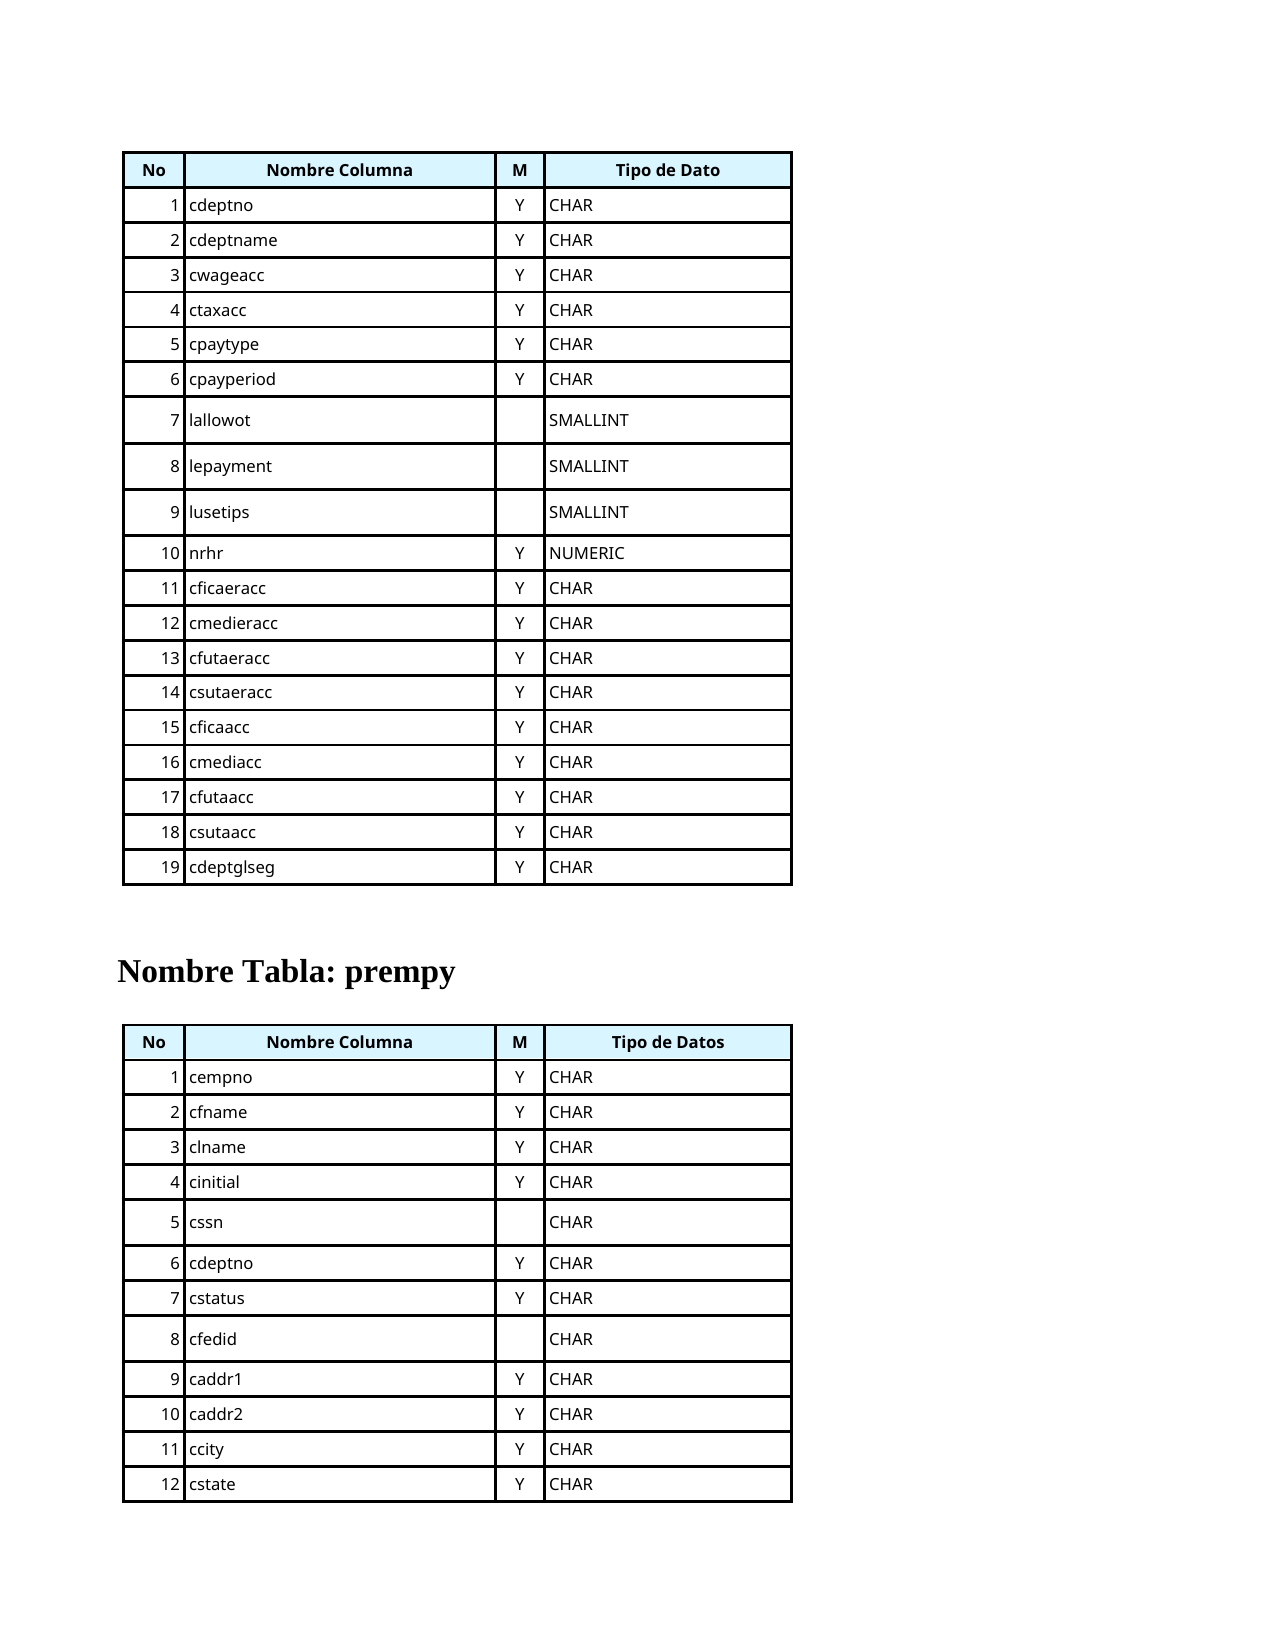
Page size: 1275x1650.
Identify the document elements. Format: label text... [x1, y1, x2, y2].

table_cell cstatus [186, 1282, 494, 1314]
table_cell CHAR [546, 746, 790, 778]
table_cell Y [497, 711, 543, 743]
table_cell Y [497, 1096, 543, 1128]
table_cell 5 [125, 1201, 183, 1244]
table_cell Y [497, 1363, 543, 1395]
table_cell CHAR [546, 363, 790, 395]
table_cell csutaeracc [186, 677, 494, 708]
table_cell 18 [125, 816, 183, 848]
table_cell CHAR [546, 1201, 790, 1244]
table_cell cssn [186, 1201, 494, 1244]
table_cell SMALLINT [546, 398, 790, 442]
table_cell 11 [125, 572, 183, 604]
table_cell [497, 445, 543, 488]
table_cell Y [497, 189, 543, 221]
table_cell 9 [125, 491, 183, 534]
table_cell CHAR [546, 642, 790, 674]
table_cell caddr1 [186, 1363, 494, 1395]
table_cell 8 [125, 445, 183, 488]
table_cell Y [497, 1247, 543, 1279]
table_cell CHAR [546, 328, 790, 360]
table_cell csutaacc [186, 816, 494, 848]
table_cell CHAR [546, 816, 790, 848]
table_cell Y [497, 642, 543, 674]
table_cell 6 [125, 363, 183, 395]
table_cell Y [497, 1433, 543, 1465]
table_cell CHAR [546, 1433, 790, 1465]
table_cell cwageacc [186, 259, 494, 291]
table_cell cdeptno [186, 1247, 494, 1279]
table_cell CHAR [546, 259, 790, 291]
table_cell Y [497, 1166, 543, 1198]
table_cell 7 [125, 1282, 183, 1314]
subtitle Nombre Tabla: prempy [117, 951, 1158, 989]
table_cell lallowot [186, 398, 494, 442]
table_cell [497, 491, 543, 534]
table_cell clname [186, 1131, 494, 1163]
table_cell CHAR [546, 781, 790, 813]
table_cell Y [497, 293, 543, 326]
table_cell caddr2 [186, 1398, 494, 1430]
table_cell cficaacc [186, 711, 494, 743]
table_cell ctaxacc [186, 293, 494, 326]
table_cell CHAR [546, 1398, 790, 1430]
table_cell CHAR [546, 1061, 790, 1093]
table_header M [497, 1026, 543, 1058]
table_cell cmedieracc [186, 607, 494, 639]
table_cell 1 [125, 1061, 183, 1093]
table_cell Y [497, 851, 543, 883]
table_cell 2 [125, 224, 183, 256]
table_cell 1 [125, 189, 183, 221]
table_cell CHAR [546, 607, 790, 639]
table_cell cstate [186, 1468, 494, 1500]
table_cell Y [497, 746, 543, 778]
table_cell Y [497, 328, 543, 360]
table_header Tipo de Datos [546, 1026, 790, 1058]
table_cell CHAR [546, 224, 790, 256]
table_cell CHAR [546, 189, 790, 221]
table_cell cdeptglseg [186, 851, 494, 883]
table_cell 12 [125, 1468, 183, 1500]
table_cell 9 [125, 1363, 183, 1395]
table_cell CHAR [546, 1096, 790, 1128]
table_cell CHAR [546, 851, 790, 883]
table_cell CHAR [546, 711, 790, 743]
table_cell 6 [125, 1247, 183, 1279]
table_cell 17 [125, 781, 183, 813]
table_cell Y [497, 1282, 543, 1314]
table_cell cdeptname [186, 224, 494, 256]
table_cell 10 [125, 537, 183, 569]
table_cell cinitial [186, 1166, 494, 1198]
table_cell cpayperiod [186, 363, 494, 395]
table_cell SMALLINT [546, 491, 790, 534]
table_cell 10 [125, 1398, 183, 1430]
table_header Nombre Columna [186, 1026, 494, 1058]
table_cell CHAR [546, 1131, 790, 1163]
table_header M [497, 154, 543, 186]
table_cell 3 [125, 259, 183, 291]
table_cell 2 [125, 1096, 183, 1128]
table_cell cfname [186, 1096, 494, 1128]
table_header No [125, 1026, 183, 1058]
table_cell [497, 1317, 543, 1360]
table_cell Y [497, 1131, 543, 1163]
table_cell CHAR [546, 1282, 790, 1314]
table_cell 11 [125, 1433, 183, 1465]
table_cell 12 [125, 607, 183, 639]
table_cell Y [497, 259, 543, 291]
table_cell NUMERIC [546, 537, 790, 569]
table_cell Y [497, 1061, 543, 1093]
table_cell 19 [125, 851, 183, 883]
table_cell Y [497, 677, 543, 708]
table_cell CHAR [546, 1166, 790, 1198]
table_cell cmediacc [186, 746, 494, 778]
table_cell lepayment [186, 445, 494, 488]
table_cell Y [497, 1468, 543, 1500]
table_cell CHAR [546, 1468, 790, 1500]
table_cell Y [497, 363, 543, 395]
table_cell 16 [125, 746, 183, 778]
table_cell Y [497, 1398, 543, 1430]
table_cell SMALLINT [546, 445, 790, 488]
table_cell 14 [125, 677, 183, 708]
table_cell CHAR [546, 1363, 790, 1395]
table_cell Y [497, 816, 543, 848]
table_cell lusetips [186, 491, 494, 534]
table_cell cpaytype [186, 328, 494, 360]
table_cell CHAR [546, 572, 790, 604]
table_cell cfutaacc [186, 781, 494, 813]
table_cell Y [497, 224, 543, 256]
table_cell Y [497, 607, 543, 639]
table_cell cfedid [186, 1317, 494, 1360]
table_cell [497, 1201, 543, 1244]
table_cell nrhr [186, 537, 494, 569]
table_cell 3 [125, 1131, 183, 1163]
table_cell 7 [125, 398, 183, 442]
table_cell 4 [125, 293, 183, 326]
table_cell 8 [125, 1317, 183, 1360]
table_cell cficaeracc [186, 572, 494, 604]
table_cell CHAR [546, 677, 790, 708]
table_cell ccity [186, 1433, 494, 1465]
table_cell 4 [125, 1166, 183, 1198]
table_cell 15 [125, 711, 183, 743]
table_cell CHAR [546, 1317, 790, 1360]
table_header Nombre Columna [186, 154, 494, 186]
table_cell Y [497, 537, 543, 569]
table_cell Y [497, 572, 543, 604]
table_cell cfutaeracc [186, 642, 494, 674]
table_header No [125, 154, 183, 186]
table_cell cdeptno [186, 189, 494, 221]
table_cell cempno [186, 1061, 494, 1093]
table_header Tipo de Dato [546, 154, 790, 186]
table_cell CHAR [546, 293, 790, 326]
table_cell CHAR [546, 1247, 790, 1279]
table_cell 13 [125, 642, 183, 674]
table_cell 5 [125, 328, 183, 360]
table_cell [497, 398, 543, 442]
table_cell Y [497, 781, 543, 813]
